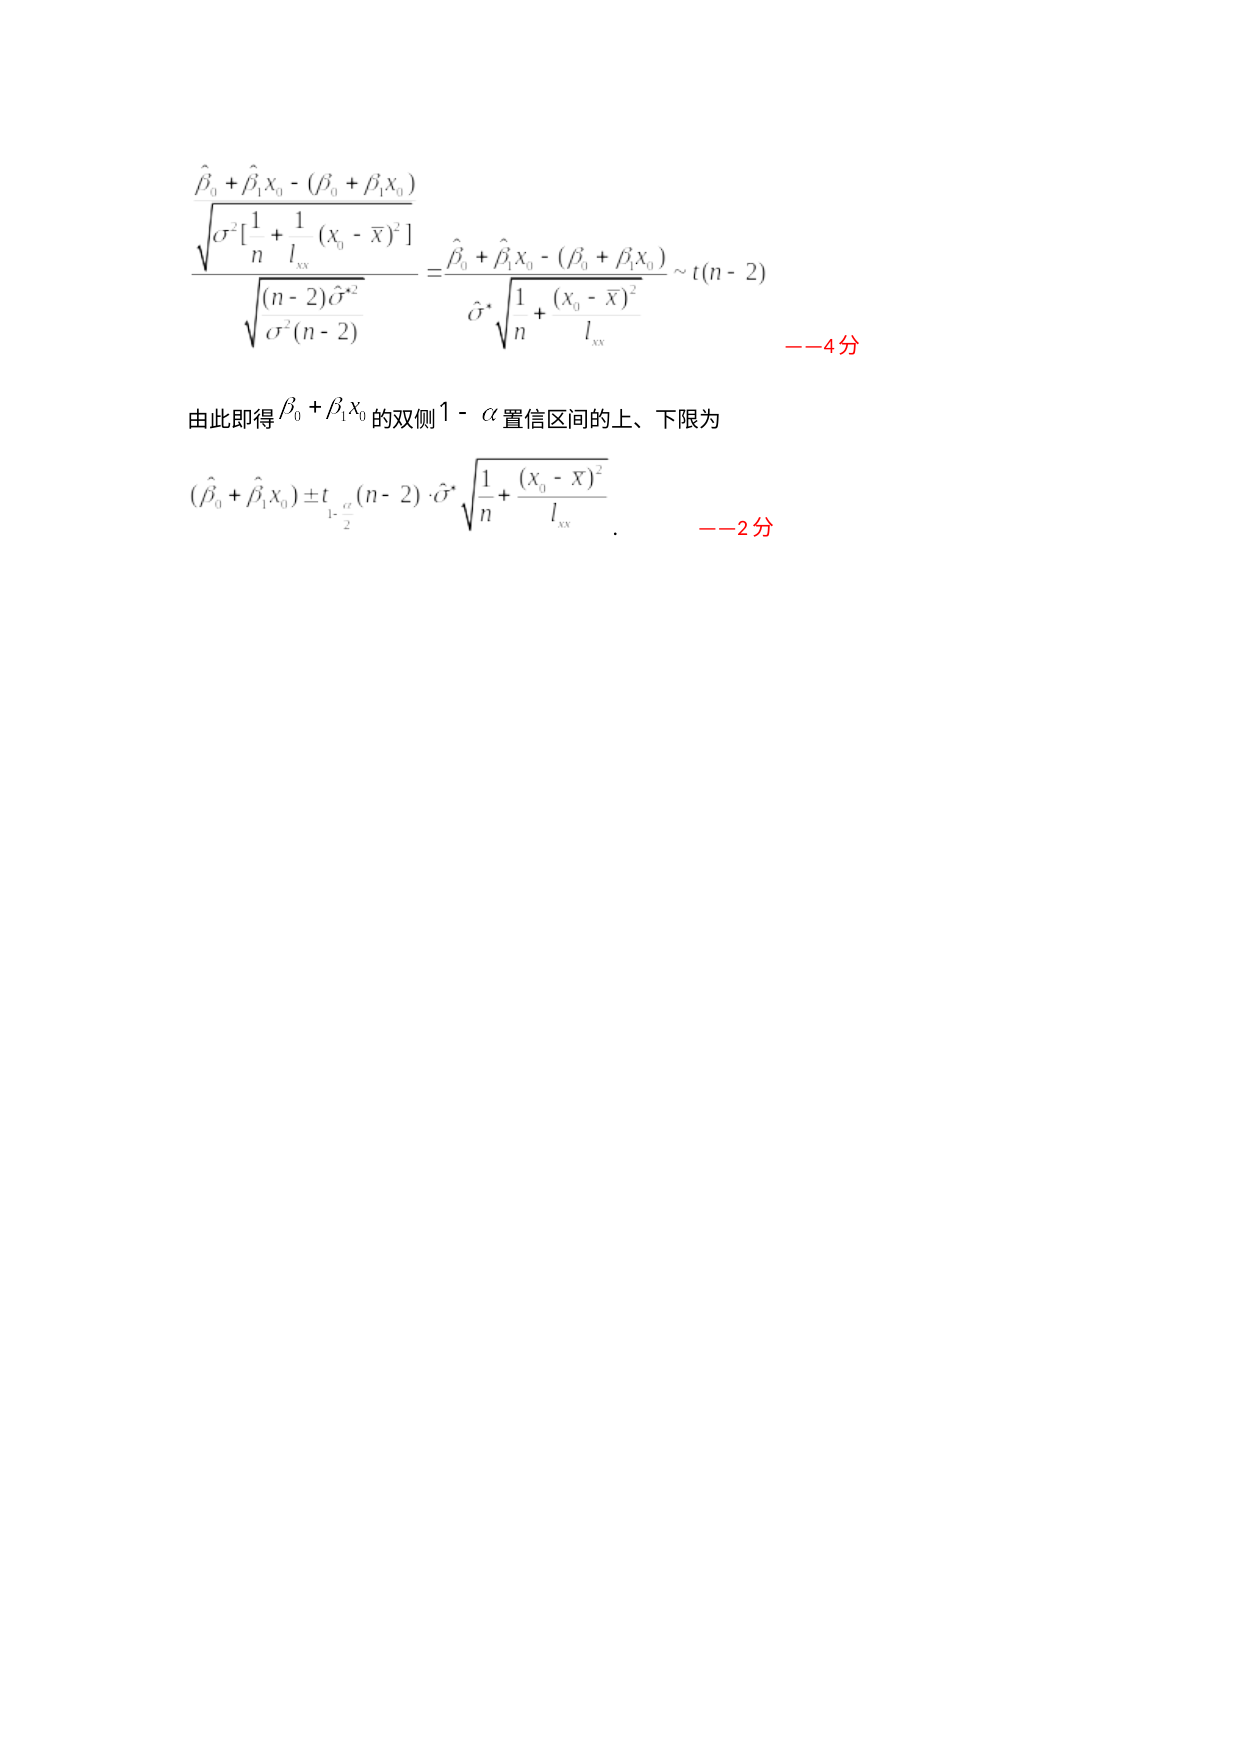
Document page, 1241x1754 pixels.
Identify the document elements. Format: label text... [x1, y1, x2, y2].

text . ——2分 [187, 454, 1053, 552]
text ——4分 [187, 162, 1053, 389]
text 由此即得的双侧置信区间的上、下限为 [187, 389, 1053, 454]
